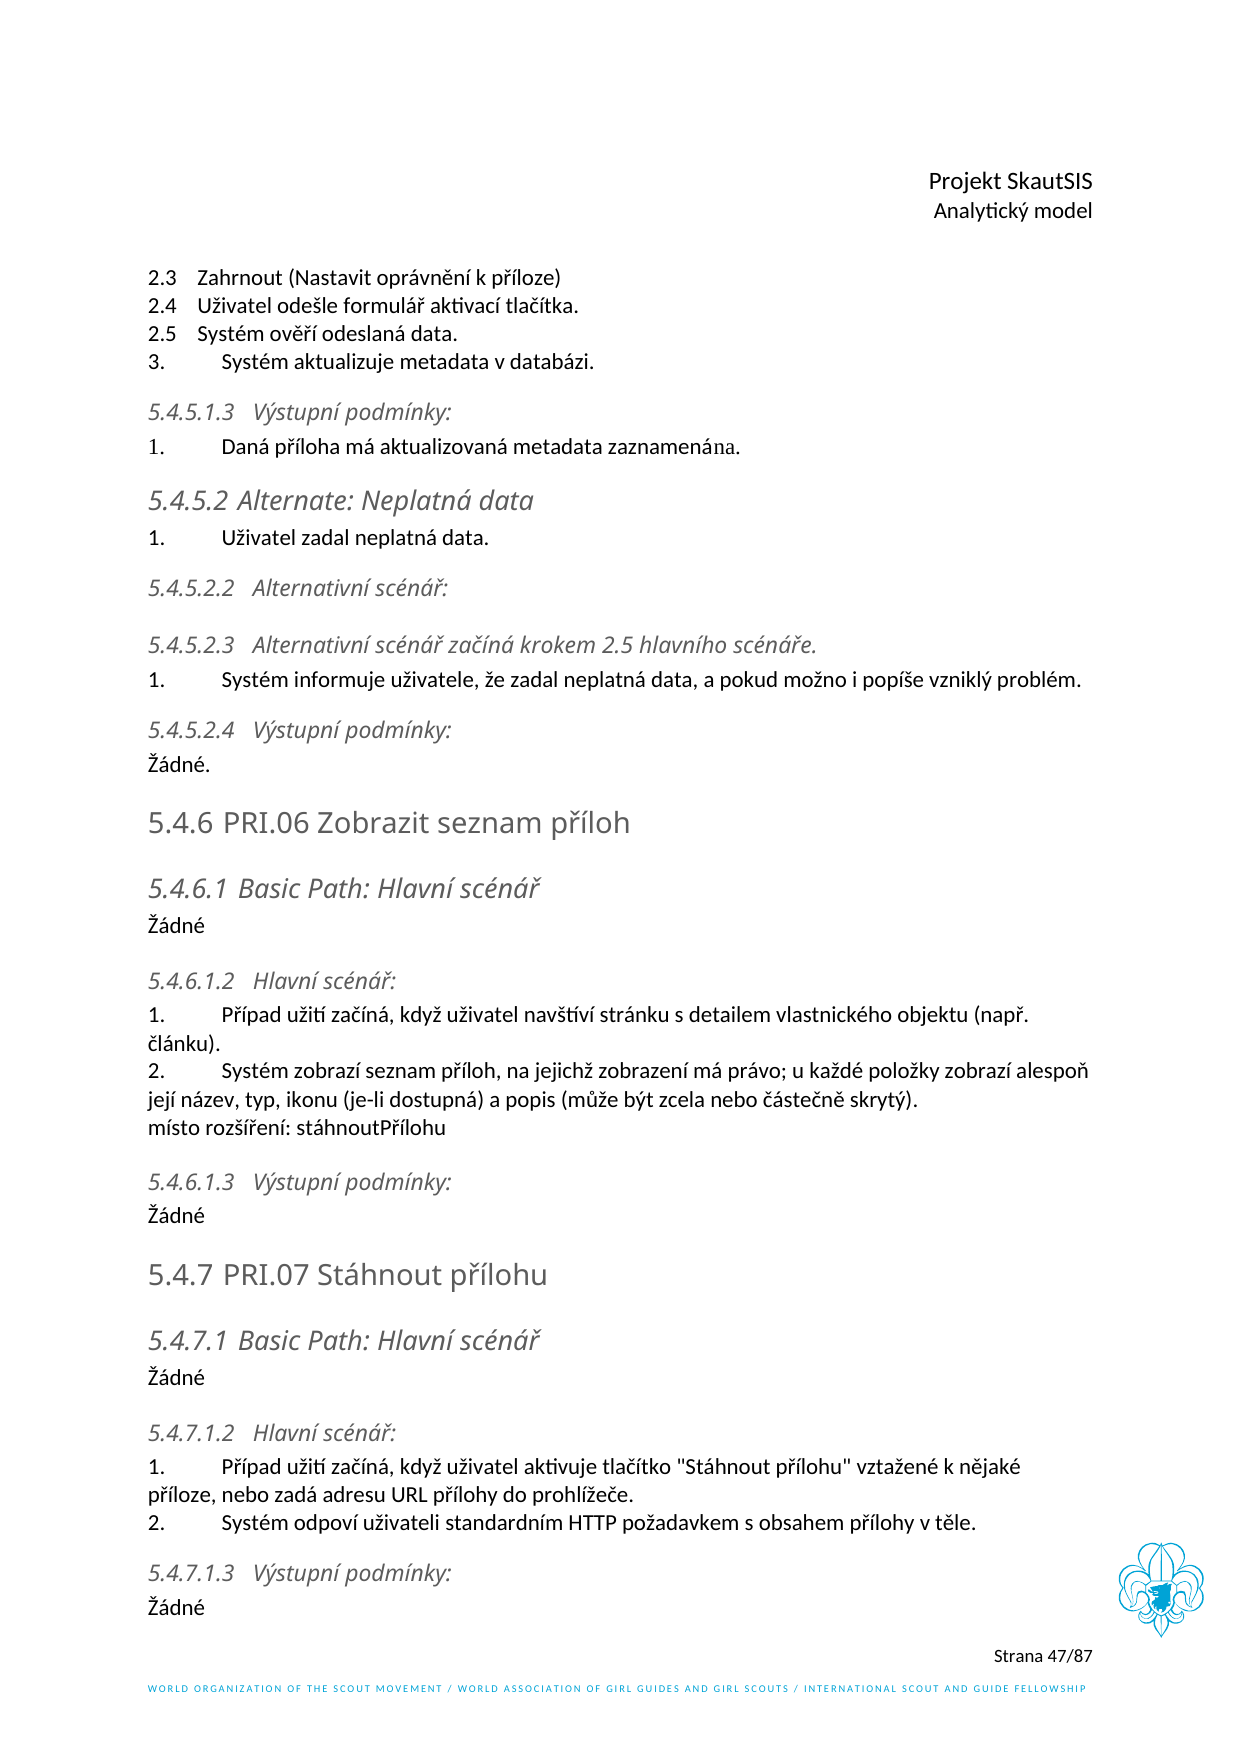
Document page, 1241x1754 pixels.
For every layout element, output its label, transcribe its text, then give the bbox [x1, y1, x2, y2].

subtitle Hlavní scénář: [148, 965, 1092, 996]
list Případ užití začíná, když uživatel navštíví stránku s detailem vlastnického objektu (např. článku). [148, 1001, 1092, 1057]
subtitle Alternate: Neplatná data [148, 481, 1092, 518]
picture [1040, 1685, 1046, 1692]
list Systém zobrazí seznam příloh, na jejichž zobrazení má právo; u každé položky zobrazí alespoň její název, typ, ikonu (je-li dostupná) a popis (může být zcela nebo částečně skrytý). [148, 1057, 1092, 1113]
picture [1137, 1602, 1147, 1612]
subtitle Výstupní podmínky: [148, 1166, 1092, 1197]
picture [545, 1685, 551, 1692]
picture [944, 1685, 950, 1692]
picture [1138, 1614, 1153, 1623]
picture [287, 1685, 294, 1692]
picture [347, 1685, 354, 1692]
picture [866, 1685, 873, 1692]
picture [386, 1685, 392, 1692]
list Systém odpoví uživateli standardním HTTP požadavkem s obsahem přílohy v těle. [148, 1508, 1092, 1537]
text Žádné [148, 912, 1092, 940]
picture [1136, 1565, 1147, 1572]
picture [246, 1685, 252, 1692]
picture [684, 1685, 690, 1692]
subtitle PRI.06 Zobrazit seznam příloh [148, 803, 1092, 842]
list Uživatel zadal neplatná data. [148, 523, 1092, 551]
picture [265, 1685, 271, 1692]
text místo rozšíření: stáhnoutPřílohu [148, 1113, 1092, 1141]
picture [606, 1685, 612, 1692]
picture [1163, 1580, 1191, 1591]
picture [565, 1685, 572, 1692]
picture [586, 1685, 592, 1692]
picture [1160, 1617, 1166, 1635]
text Žádné [148, 1363, 1092, 1392]
picture [1049, 1685, 1058, 1692]
list Případ užití začíná, když uživatel aktivuje tlačítko "Stáhnout přílohu" vztažené k nějaké příloze, nebo zadá adresu URL přílohy do prohlížeče. [148, 1452, 1092, 1508]
subtitle Výstupní podmínky: [148, 714, 1092, 745]
subtitle Basic Path: Hlavní scénář [148, 869, 1092, 906]
picture [916, 1685, 923, 1692]
subtitle Výstupní podmínky: [148, 1557, 1092, 1589]
picture [1125, 1581, 1138, 1607]
picture [758, 1685, 765, 1692]
picture [973, 1685, 979, 1692]
picture [395, 1685, 401, 1692]
subtitle Basic Path: Hlavní scénář [148, 1321, 1092, 1358]
picture [218, 1685, 224, 1692]
picture [1153, 1609, 1161, 1614]
text Žádné [148, 1202, 1092, 1230]
subtitle Hlavní scénář: [148, 1417, 1092, 1448]
subtitle Výstupní podmínky: [148, 396, 1092, 427]
picture [1186, 1600, 1193, 1608]
picture [194, 1685, 201, 1692]
picture [503, 1685, 509, 1692]
list Daná příloha má aktualizovaná metadata zaznamenána. [148, 432, 1092, 460]
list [148, 263, 1092, 347]
picture [1138, 1580, 1147, 1591]
picture [525, 1685, 532, 1692]
list Systém aktualizuje metadata v databázi. [148, 347, 1092, 375]
text Žádné [148, 1593, 1092, 1621]
list Systém informuje uživatele, že zadal neplatná data, a pokud možno i popíše vzniklý problém. [148, 665, 1092, 693]
picture [637, 1685, 643, 1692]
picture [1171, 1603, 1184, 1619]
picture [713, 1685, 719, 1692]
subtitle Alternativní scénář začíná krokem 2.5 hlavního scénáře. [148, 629, 1092, 660]
picture [883, 1685, 889, 1692]
picture [210, 1685, 216, 1692]
subtitle Alternativní scénář: [148, 572, 1092, 603]
text Žádné. [148, 750, 1092, 778]
picture [468, 1685, 475, 1692]
picture [158, 1685, 165, 1692]
subtitle PRI.07 Stáhnout přílohu [148, 1255, 1092, 1294]
